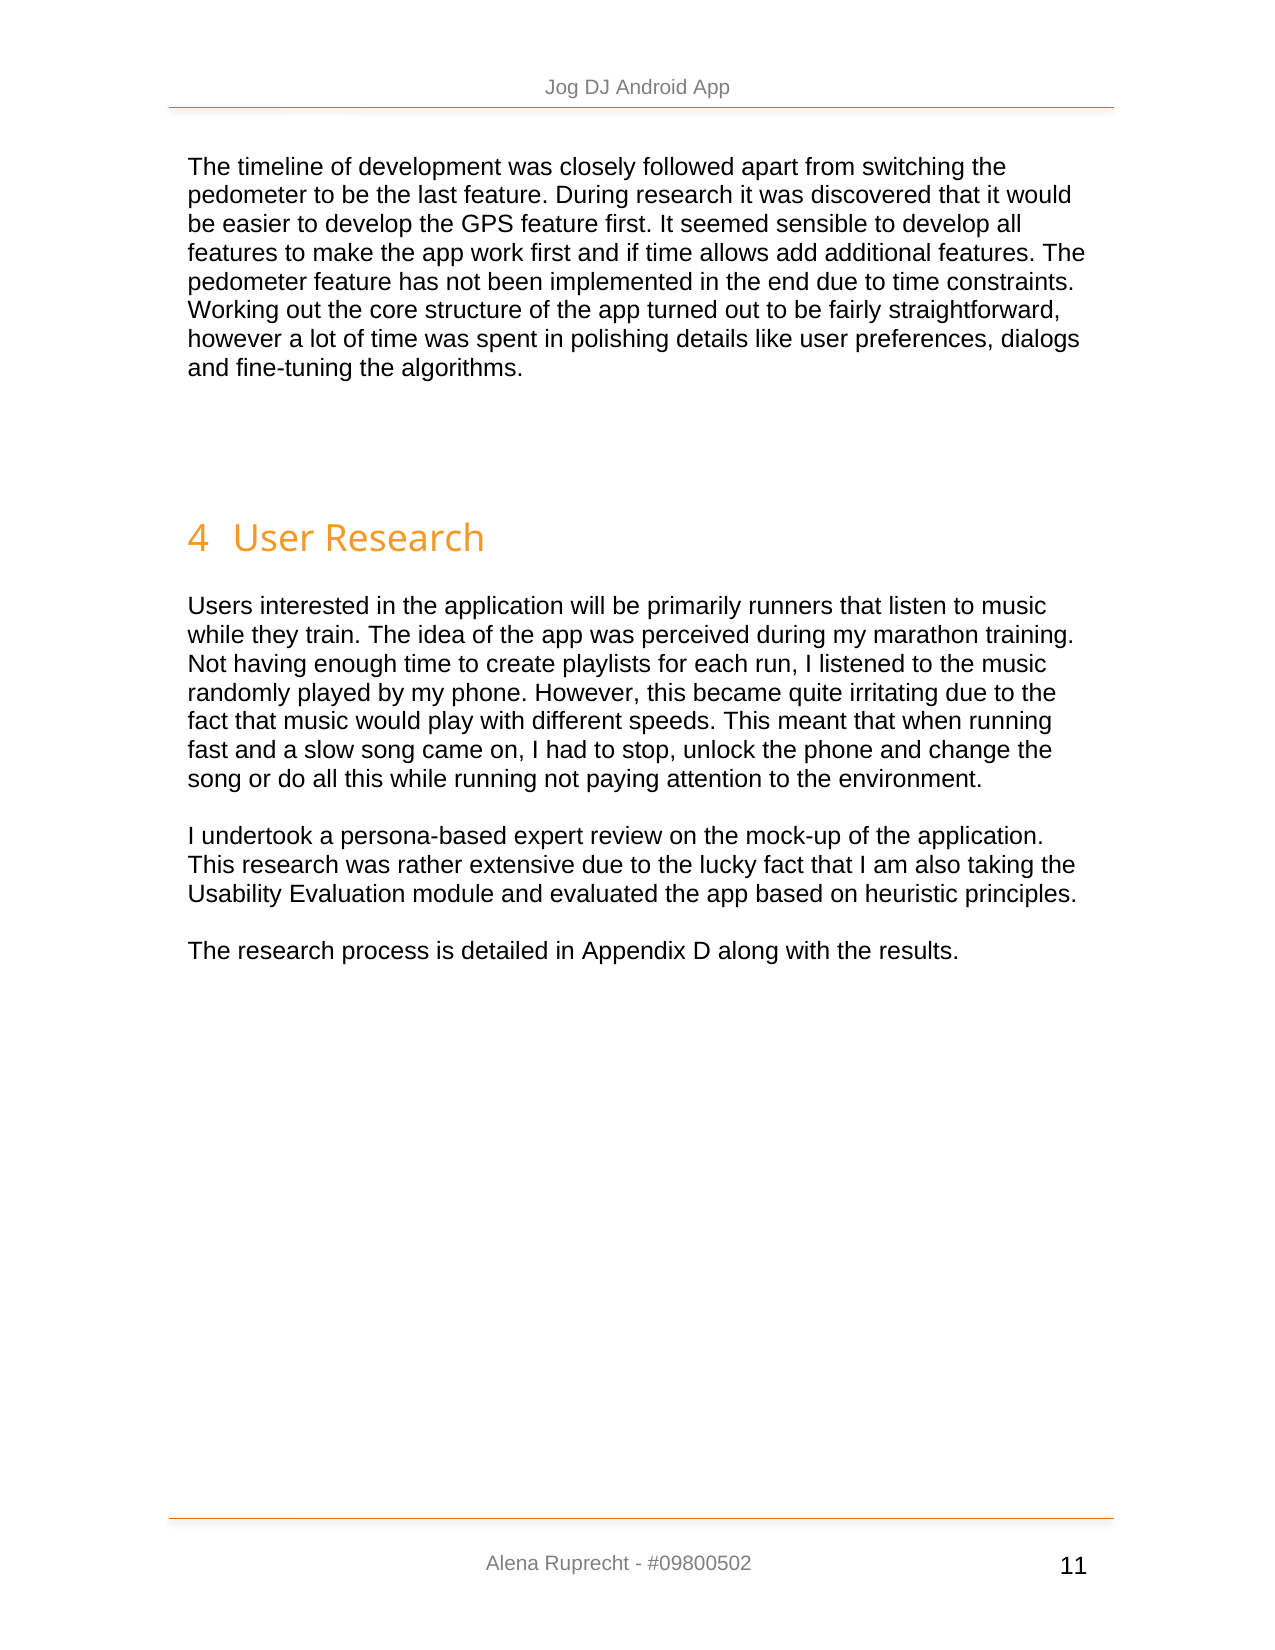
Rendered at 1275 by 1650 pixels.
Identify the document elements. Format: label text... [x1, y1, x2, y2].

text The timeline of development was closely followed apart from switching the pedometer to be the last feature. During research it was discovered that it would be easier to develop the GPS feature first. It seemed sensible to develop all features to make the app work first and if time allows add additional features. The pedometer feature has not been implemented in the end due to time constraints. Working out the core structure of the app turned out to be fairly straightforward, however a lot of time was spent in polishing details like user preferences, dialogs and fine-tuning the algorithms. [187, 152, 1087, 382]
text Users interested in the application will be primarily runners that listen to music while they train. The idea of the app was perceived during my marathon training. Not having enough time to create playlists for each run, I listened to the music randomly played by my phone. However, this became quite irritating due to the fact that music would play with different speeds. This meant that when running fast and a slow song came on, I had to stop, unlock the phone and change the song or do all this while running not paying attention to the environment. [187, 591, 1087, 792]
text I undertook a persona-based expert review on the mock-up of the application. This research was rather extensive due to the lucky fact that I am also taking the Usability Evaluation module and evaluated the app based on heuristic principles. [187, 821, 1087, 907]
text The research process is detailed in Appendix D along with the results. [187, 936, 1087, 965]
subtitle User Research [187, 511, 1087, 562]
